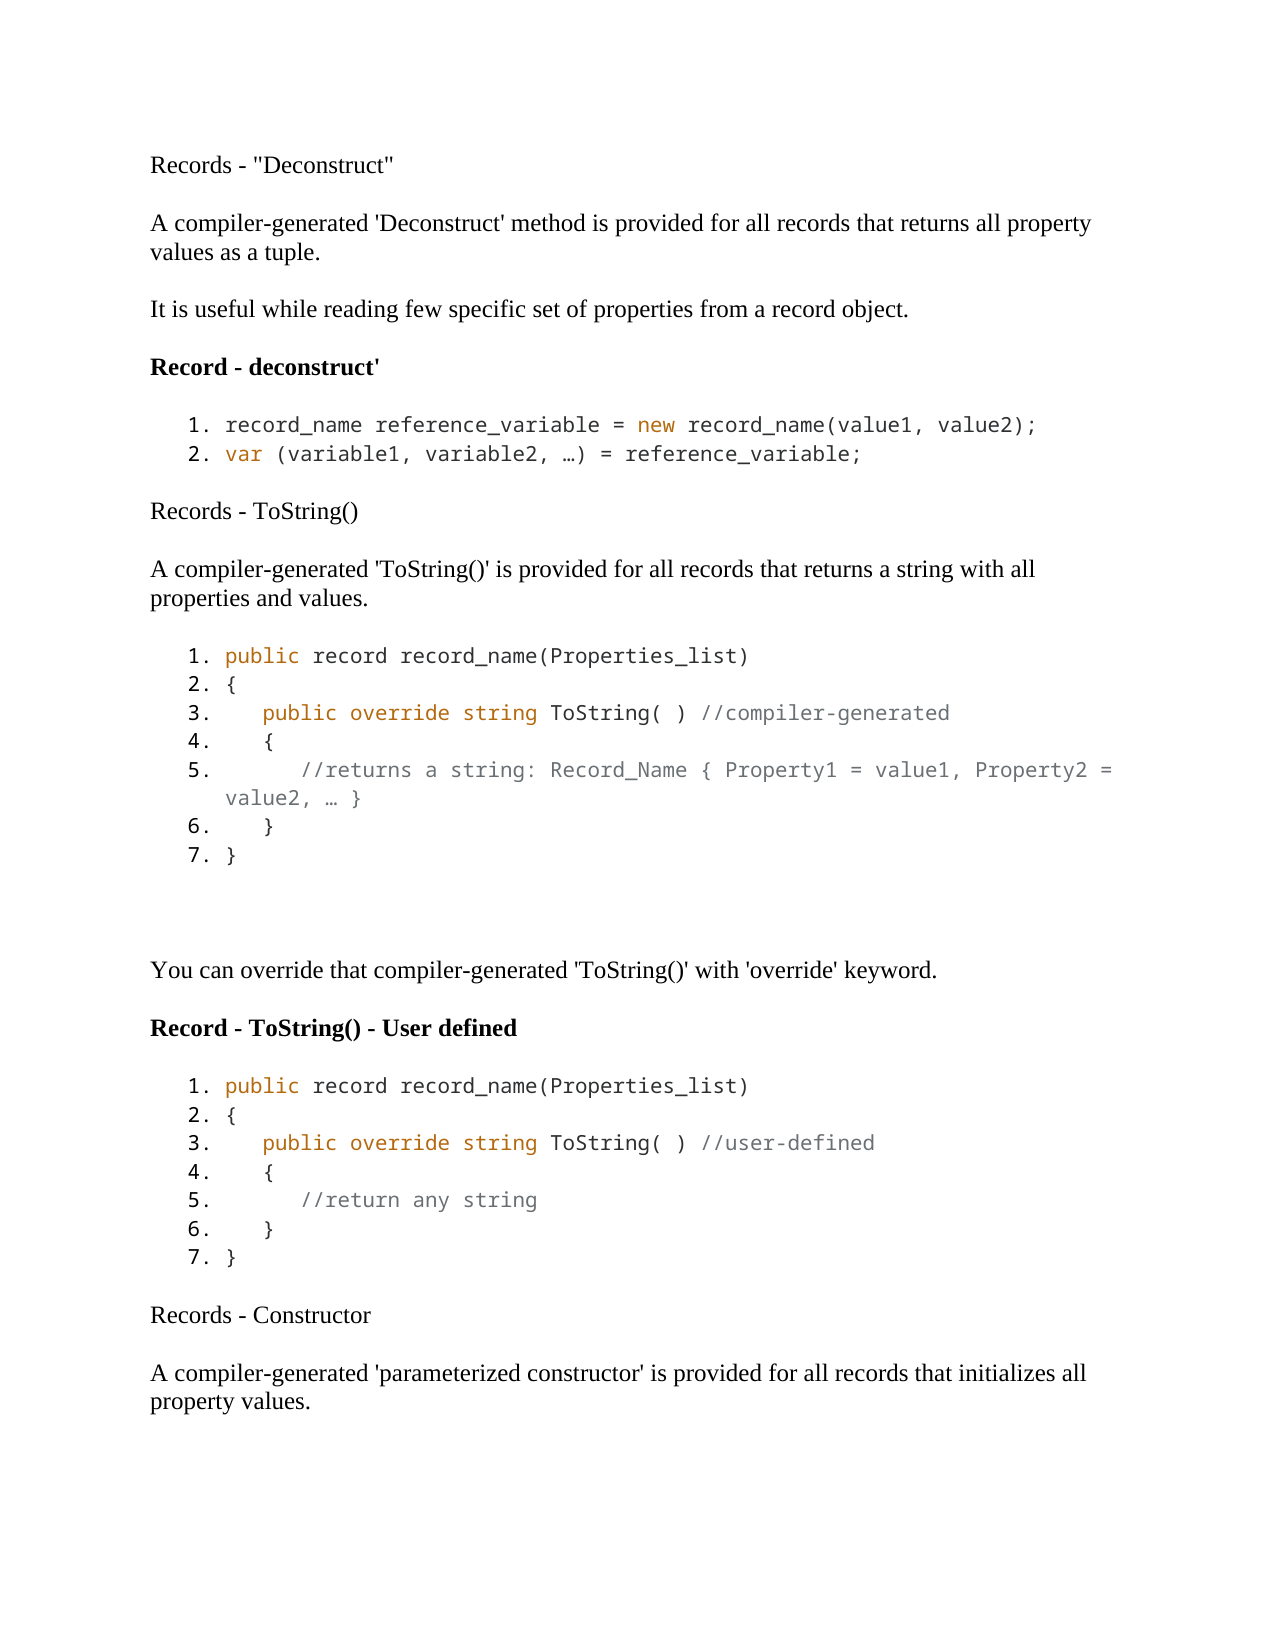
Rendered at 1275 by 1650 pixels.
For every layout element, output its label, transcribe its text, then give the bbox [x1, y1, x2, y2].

text Record - deconstruct' [150, 352, 1125, 381]
text Records - "Deconstruct" [150, 150, 1125, 179]
text Records - ToString() [150, 496, 1125, 525]
list public override string ToString( ) //compiler-generated [187, 698, 1125, 726]
list } [187, 812, 1125, 840]
text A compiler-generated 'Deconstruct' method is provided for all records that returns all property values as a tuple. [150, 208, 1125, 265]
text Record - ToString() - User defined [150, 1013, 1125, 1042]
text You can override that compiler-generated 'ToString()' with 'override' keyword. [150, 956, 1125, 984]
list record_name reference_variable = new record_name(value1, value2); [187, 410, 1125, 439]
list public override string ToString( ) //user-defined [187, 1128, 1125, 1157]
list //returns a string: Record_Name { Property1 = value1, Property2 = value2, … } [187, 755, 1125, 812]
text A compiler-generated 'parameterized constructor' is provided for all records that initializes all property values. [150, 1358, 1125, 1415]
list public record record_name(Properties_list) [187, 641, 1125, 669]
list } [187, 1214, 1125, 1242]
list public record record_name(Properties_list) [187, 1071, 1125, 1100]
text Records - Constructor [150, 1300, 1125, 1328]
list } [187, 1242, 1125, 1271]
list var (variable1, variable2, …) = reference_variable; [187, 439, 1125, 467]
list { [187, 1100, 1125, 1128]
list } [187, 840, 1125, 868]
list //return any string [187, 1185, 1125, 1214]
list { [187, 1157, 1125, 1185]
list { [187, 726, 1125, 755]
list { [187, 669, 1125, 698]
text A compiler-generated 'ToString()' is provided for all records that returns a string with all properties and values. [150, 554, 1125, 612]
text It is useful while reading few specific set of properties from a record object. [150, 294, 1125, 323]
